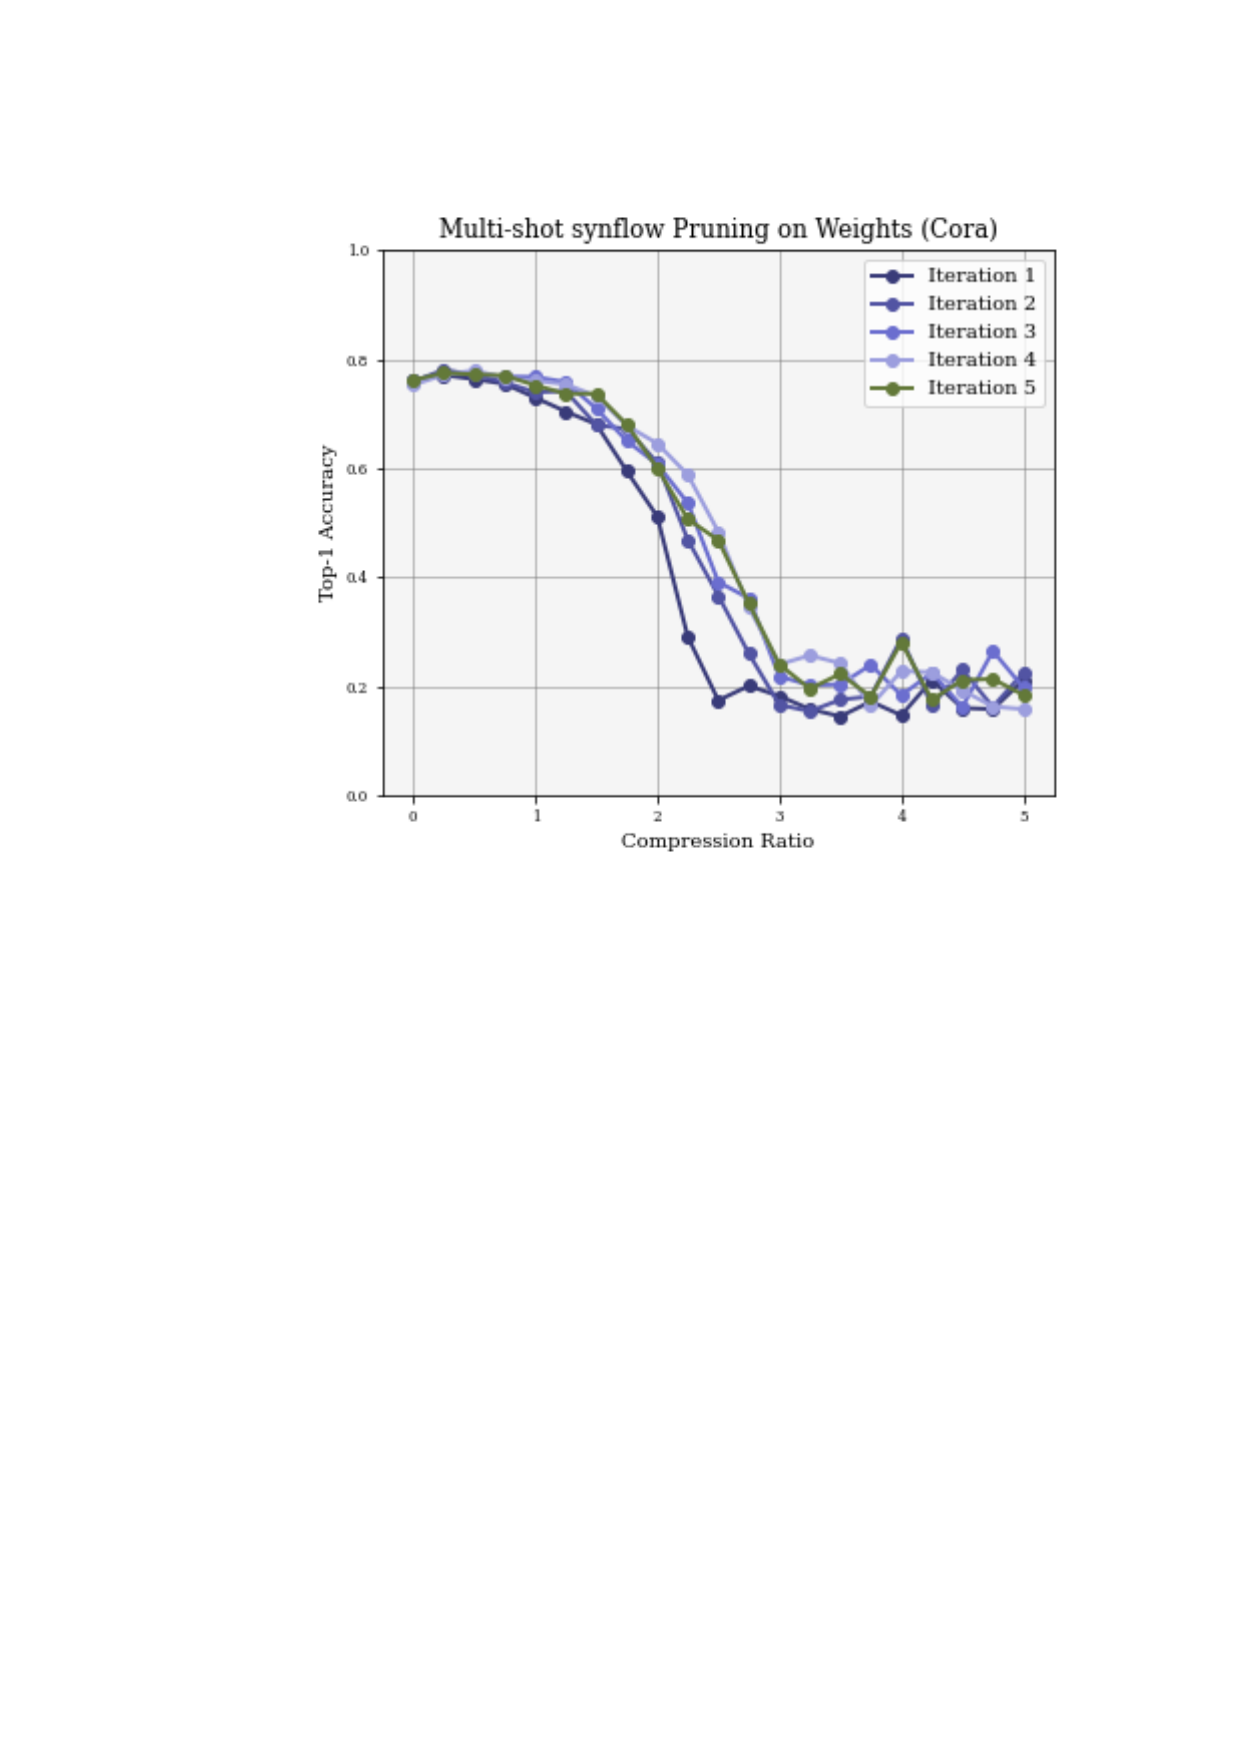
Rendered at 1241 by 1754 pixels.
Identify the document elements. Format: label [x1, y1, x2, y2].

picture [275, 164, 1141, 886]
